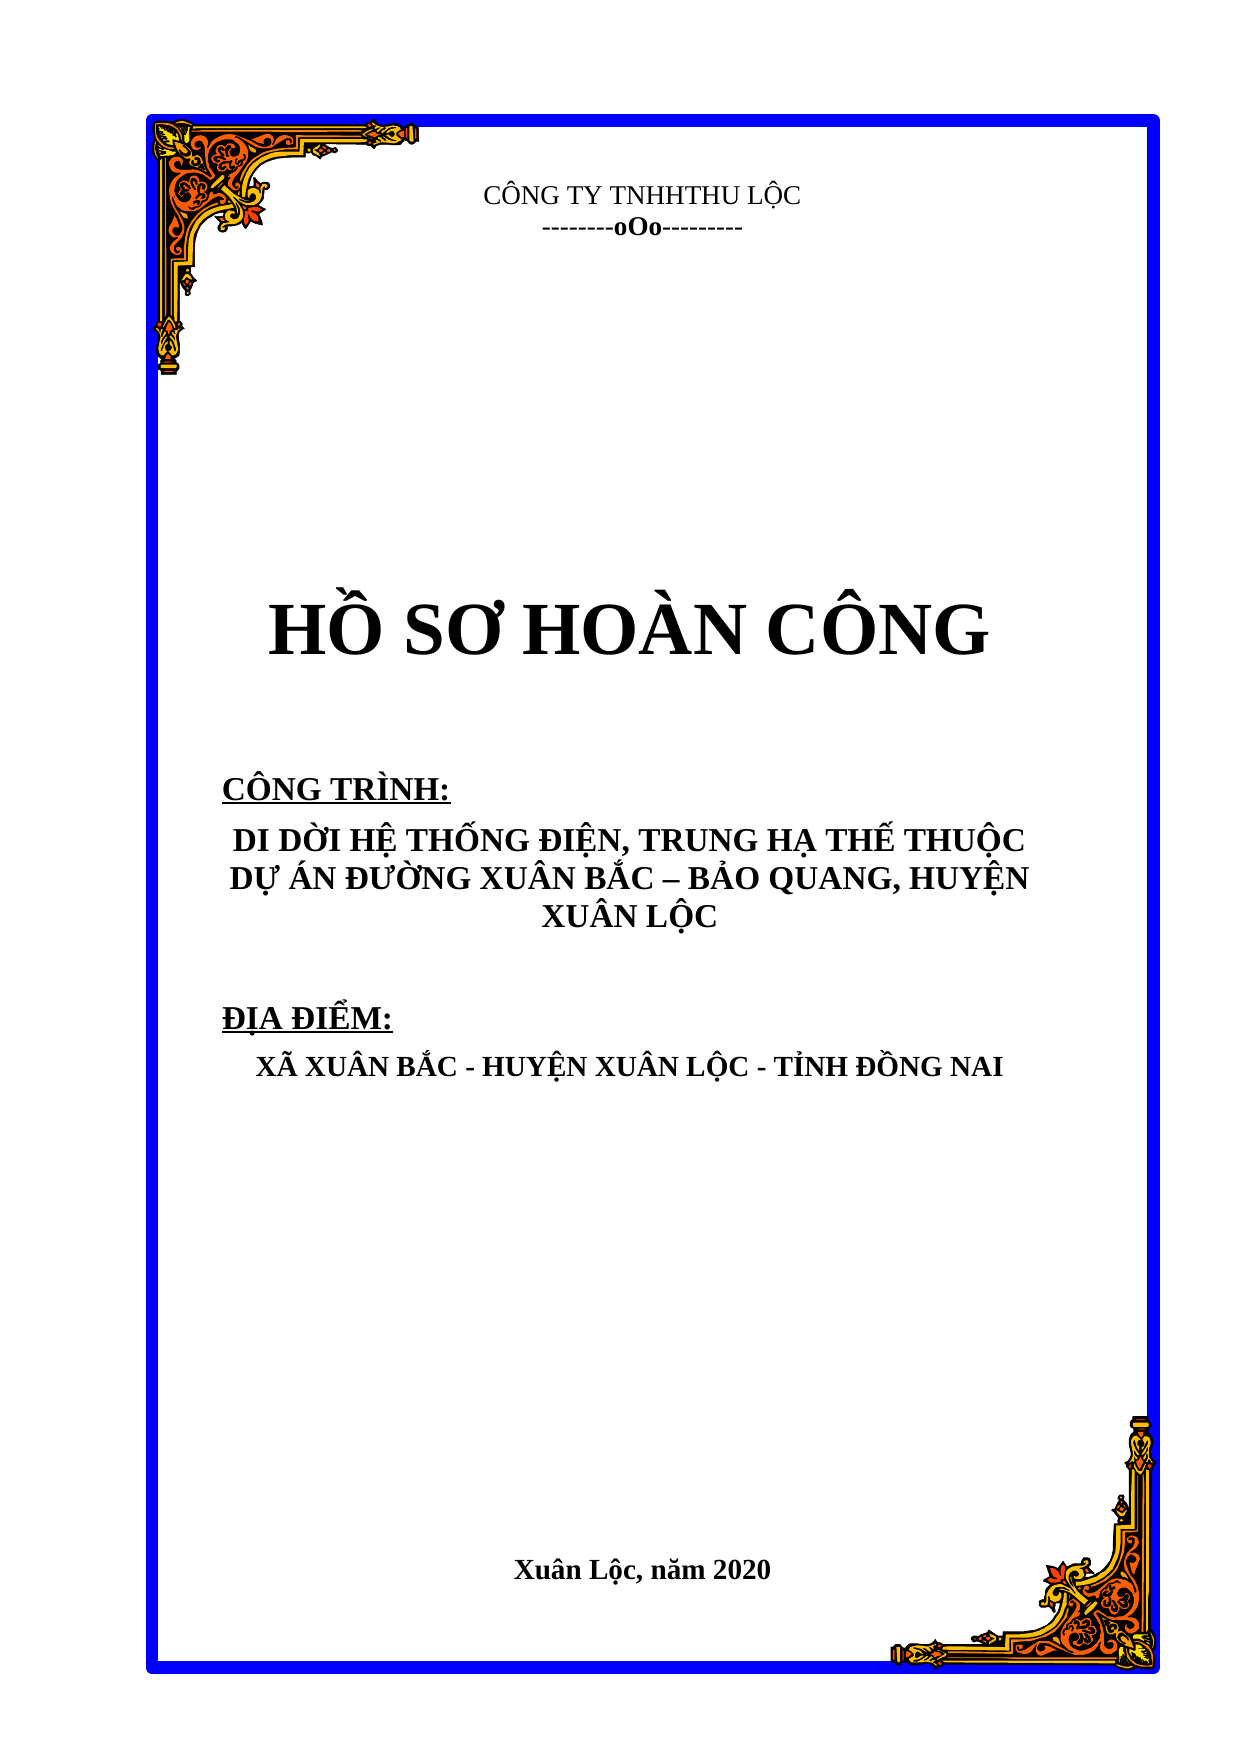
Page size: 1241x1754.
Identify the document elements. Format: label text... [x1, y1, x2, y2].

text THU LỘC [148, 179, 1137, 210]
text DI DỜI HỆ THỐNG ĐIỆN, TRUNG HẠ THẾ THUỘC DỰ ÁN ĐƯỜNG XUÂN BẮC – BẢO QUANG, HUYỆN XUÂN LỘC [222, 820, 1037, 935]
text XÃ XUÂN BẮC - HUYỆN XUÂN LỘC - TỈNH ĐỒNG NAI [222, 1049, 1037, 1082]
text Xuân Lộc, năm 2020 [148, 1552, 1137, 1586]
text ĐỊA ĐIỂM: [222, 998, 1038, 1036]
text HỒ SƠ HOÀN CÔNG [222, 584, 1037, 670]
text CÔNG TY TNHH [148, 148, 1137, 179]
text --------oOo--------- [148, 210, 1137, 241]
text CÔNG TRÌNH: [222, 769, 1038, 807]
